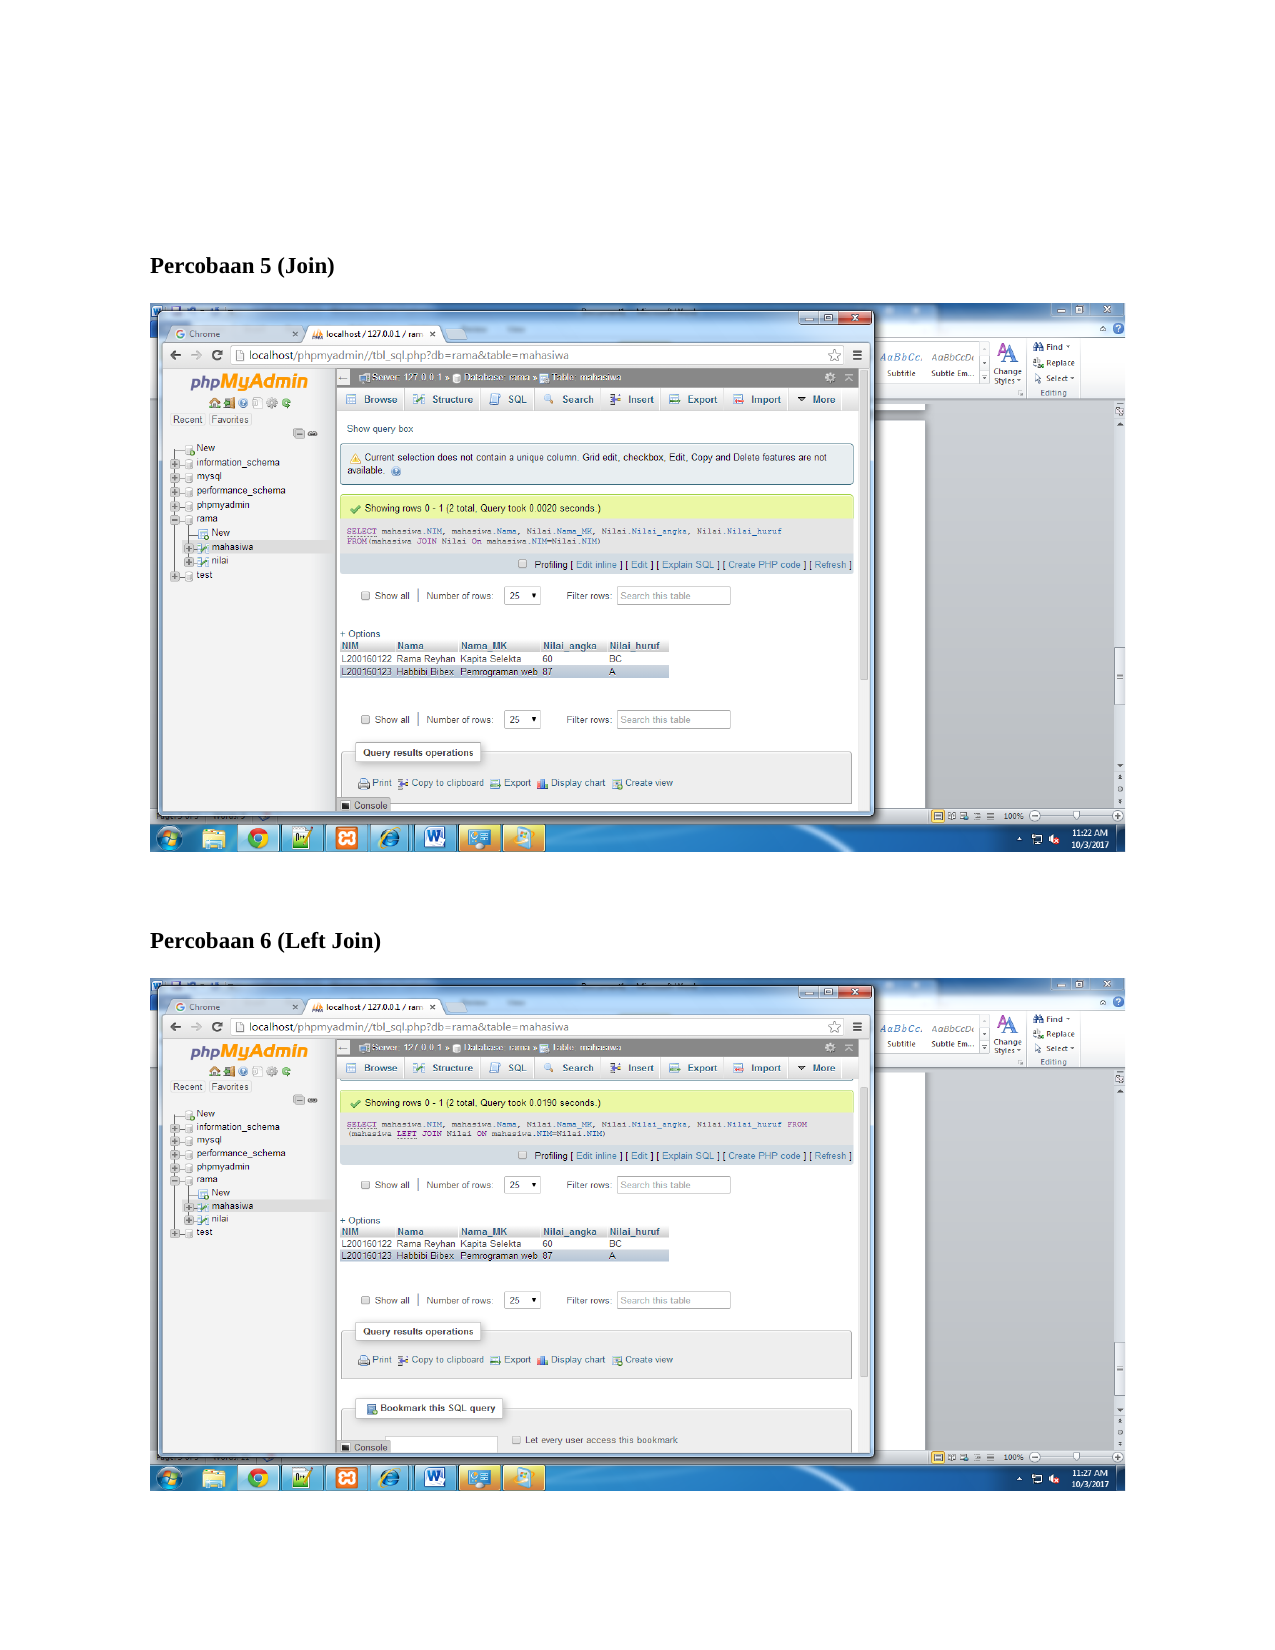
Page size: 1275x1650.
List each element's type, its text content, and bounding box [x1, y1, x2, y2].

text Percobaan 6 (Left Join) [150, 927, 1125, 954]
text Percobaan 5 (Join) [150, 252, 1125, 278]
picture [150, 978, 1125, 1491]
picture [150, 303, 1125, 852]
